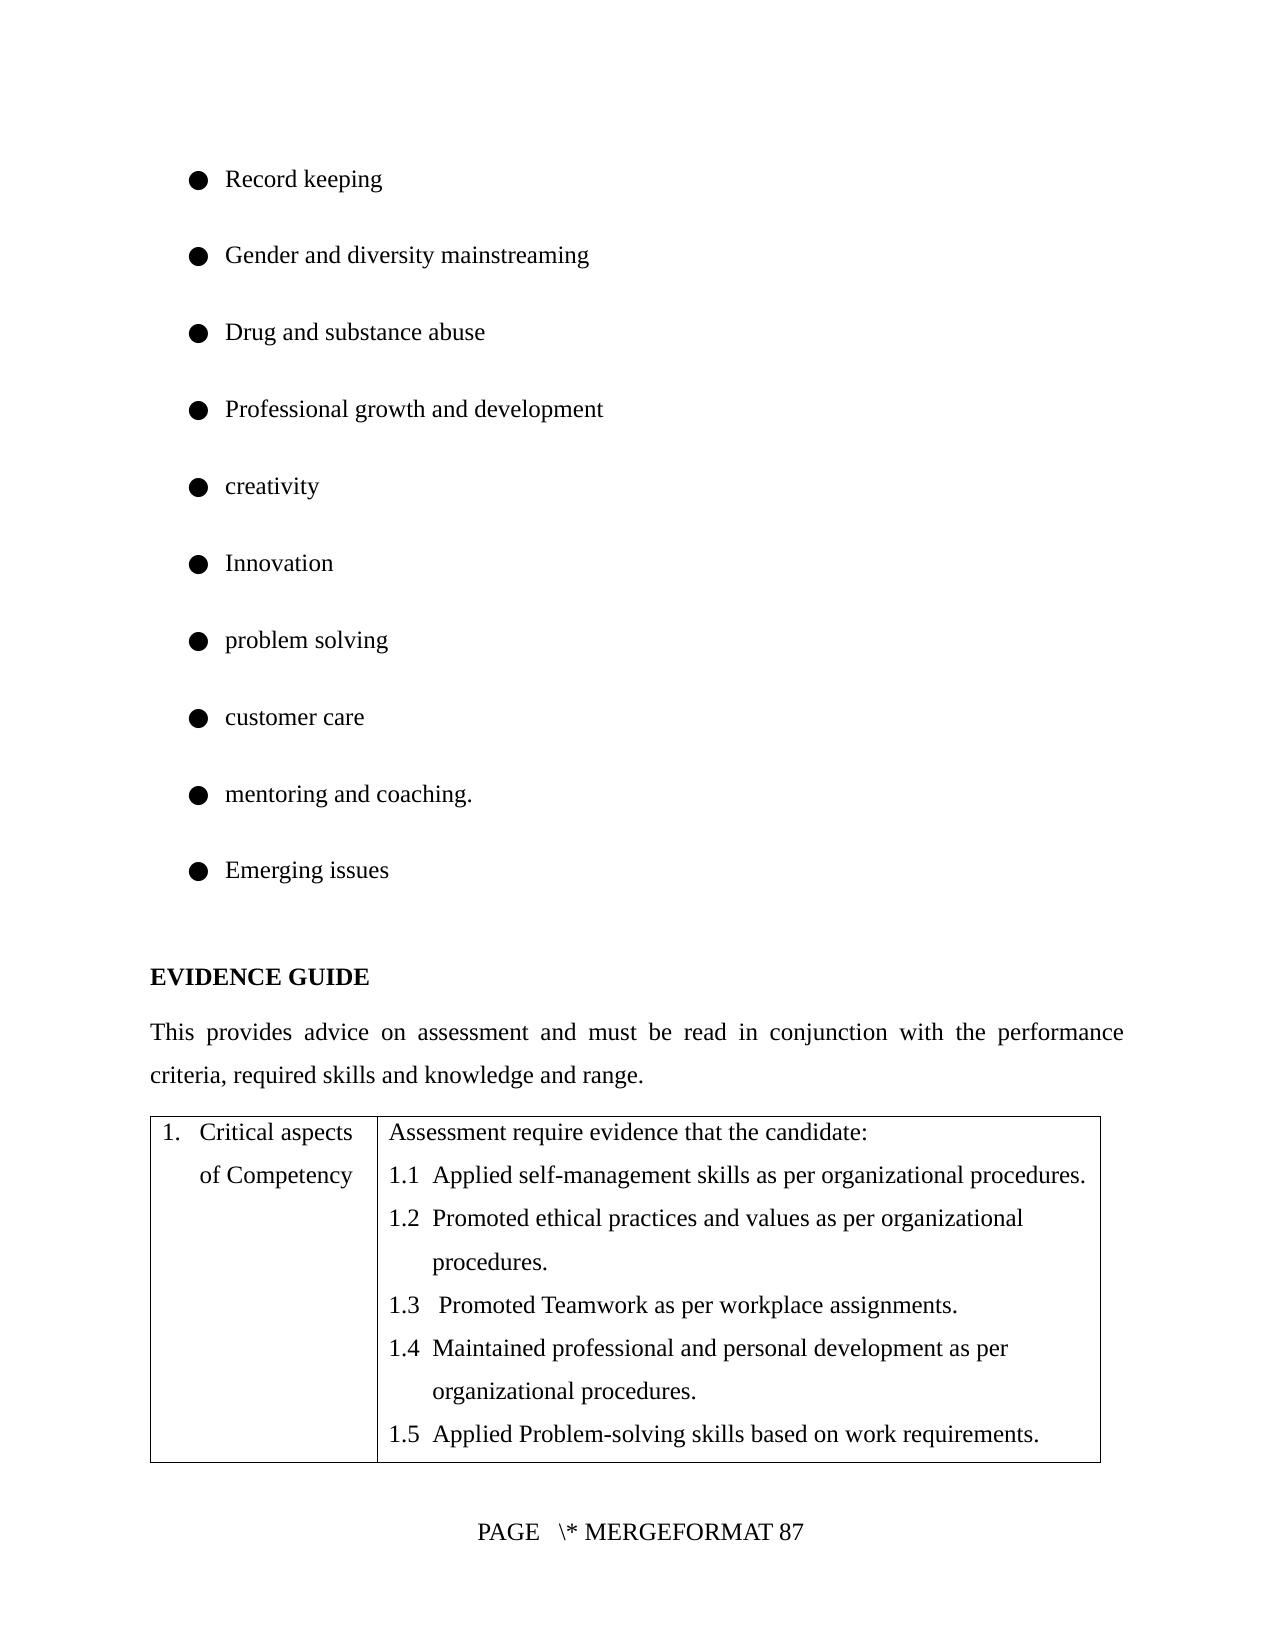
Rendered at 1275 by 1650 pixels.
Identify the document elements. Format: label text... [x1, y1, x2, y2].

list Record keeping [187, 150, 1125, 201]
text This provides advice on assessment and must be read in conjunction with the performance criteria, required skills and knowledge and range. [150, 1017, 1125, 1089]
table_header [151, 1117, 377, 1462]
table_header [378, 1117, 1100, 1462]
text EVIDENCE GUIDE [150, 962, 1125, 991]
list problem solving [187, 611, 1125, 662]
list Drug and substance abuse [187, 304, 1125, 355]
list Emerging issues [187, 842, 1125, 893]
list creativity [187, 457, 1125, 509]
list Innovation [187, 534, 1125, 586]
list Professional growth and development [187, 381, 1125, 432]
list customer care [187, 688, 1125, 739]
list Gender and diversity mainstreaming [187, 227, 1125, 278]
list mentoring and coaching. [187, 765, 1125, 816]
